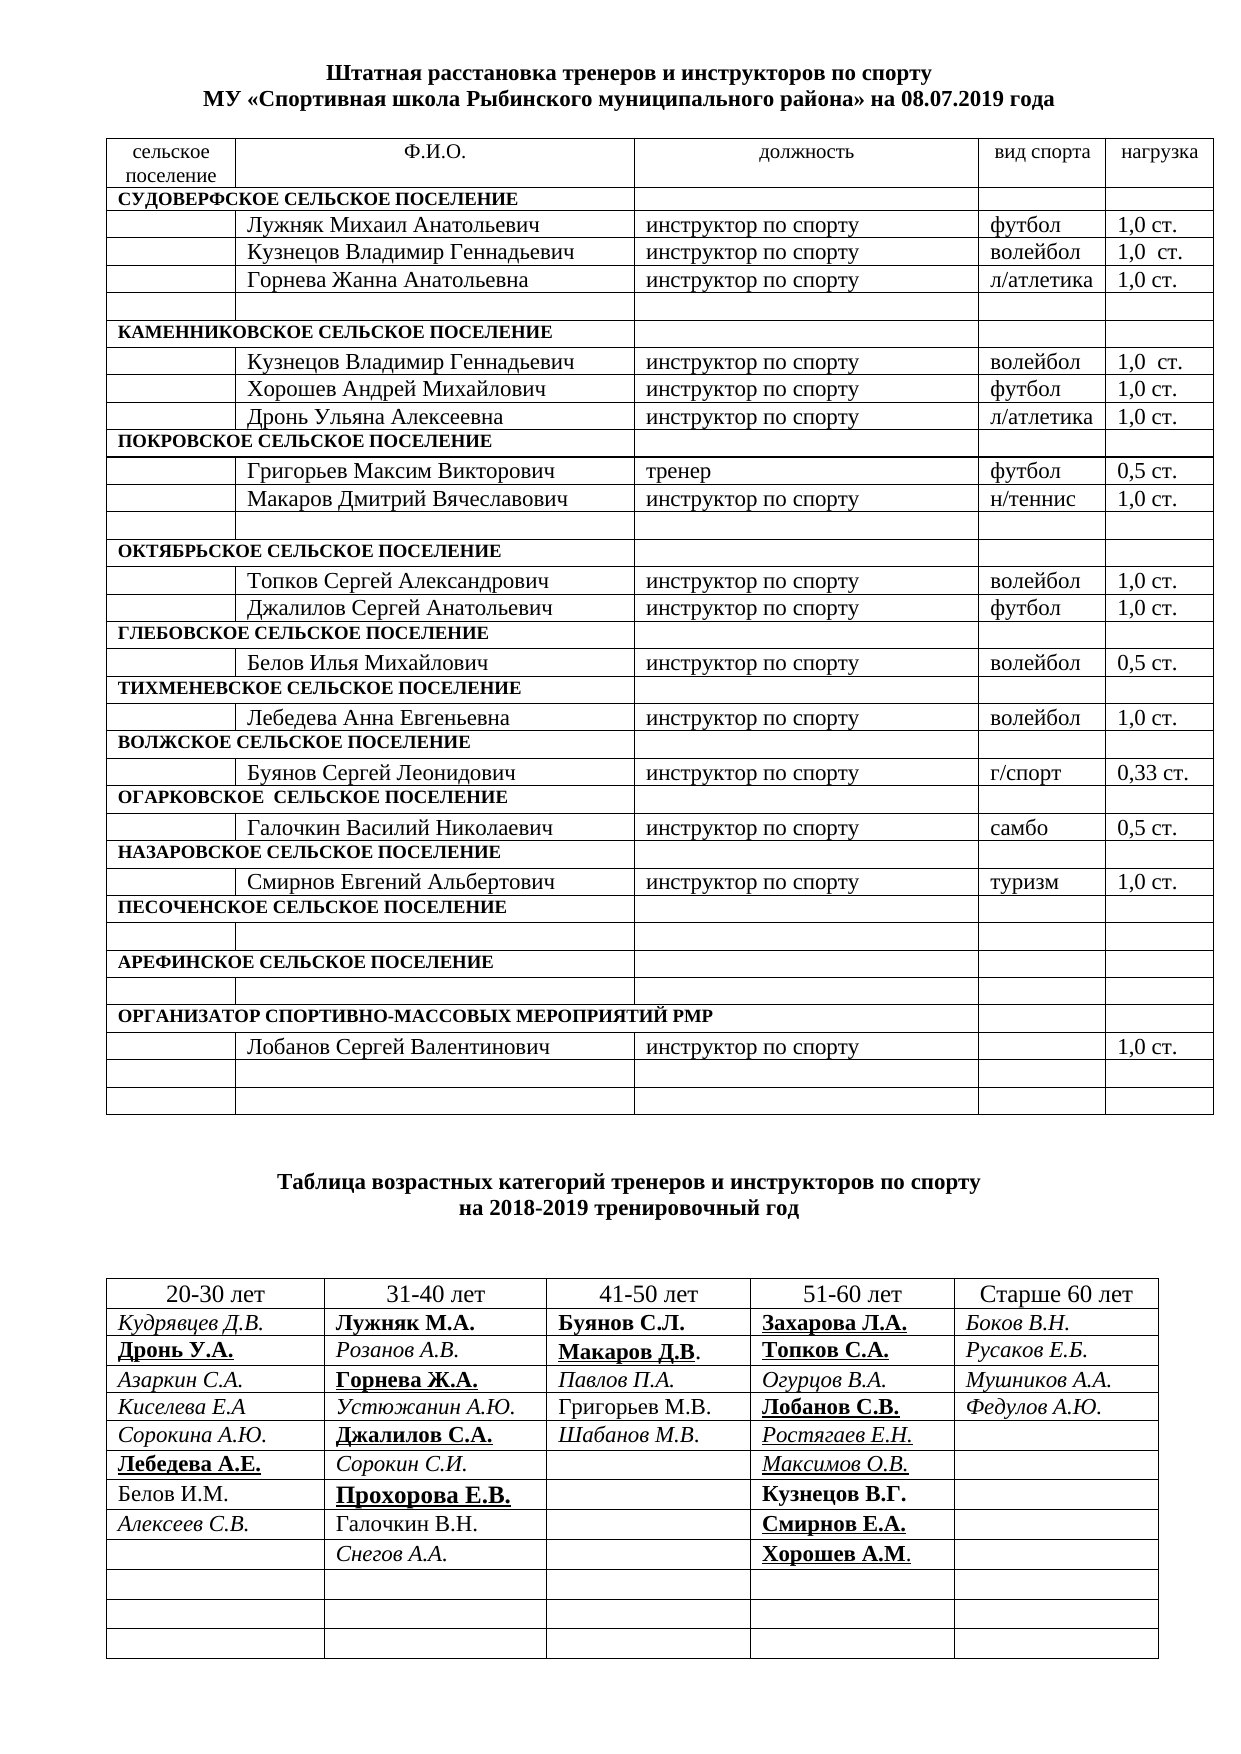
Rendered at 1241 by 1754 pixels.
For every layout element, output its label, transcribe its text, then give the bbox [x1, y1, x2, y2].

table_cell ВОЛЖСКОЕ СЕЛЬСКОЕ ПОСЕЛЕНИЕ [107, 731, 634, 758]
table_cell инструктор по спорту [635, 759, 978, 785]
table_cell Буянов Сергей Леонидович [236, 759, 634, 785]
table_cell Галочкин В.Н. [325, 1510, 546, 1539]
table_cell инструктор по спорту [635, 1033, 978, 1059]
table_cell [635, 540, 978, 566]
table_cell Дронь Ульяна Алексеевна [236, 403, 634, 429]
table_cell [547, 1510, 750, 1539]
table_cell [236, 293, 634, 319]
table_header 41-50 лет [547, 1279, 750, 1308]
table_cell л/атлетика [979, 266, 1105, 292]
table_cell [751, 1600, 954, 1628]
table_cell 1,0 ст. [1106, 704, 1213, 730]
table_cell Белов Илья Михайлович [236, 649, 634, 676]
table_cell Кузнецов В.Г. [751, 1480, 954, 1509]
table_cell 0,5 ст. [1106, 814, 1213, 840]
table_cell [1106, 786, 1213, 813]
table_cell инструктор по спорту [635, 704, 978, 730]
table_cell ГЛЕБОВСКОЕ СЕЛЬСКОЕ ПОСЕЛЕНИЕ [107, 622, 634, 648]
table_cell волейбол [979, 238, 1105, 265]
table_cell ТИХМЕНЕВСКОЕ СЕЛЬСКОЕ ПОСЕЛЕНИЕ [107, 677, 634, 703]
table_cell Макаров Дмитрий Вячеславович [236, 485, 634, 511]
table_cell инструктор по спорту [635, 814, 978, 840]
table_cell [979, 321, 1105, 347]
table_cell [1106, 731, 1213, 758]
table_header Ф.И.О. [236, 139, 634, 187]
table_cell Горнева Ж.А. [325, 1366, 546, 1392]
table_cell Григорьев Максим Викторович [236, 458, 634, 484]
table_header должность [635, 139, 978, 187]
table_cell [1106, 677, 1213, 703]
table_cell [979, 512, 1105, 539]
table_cell 0,5 ст. [1106, 649, 1213, 676]
table_cell г/спорт [979, 759, 1105, 785]
table_cell [107, 485, 235, 511]
table_cell Смирнов Евгений Альбертович [236, 869, 634, 895]
table_cell Лобанов Сергей Валентинович [236, 1033, 634, 1059]
table_cell [1106, 293, 1213, 319]
table_cell АРЕФИНСКОЕ СЕЛЬСКОЕ ПОСЕЛЕНИЕ [107, 951, 634, 977]
table_cell волейбол [979, 567, 1105, 593]
table_cell [751, 1629, 954, 1658]
table_cell [979, 540, 1105, 566]
table_cell инструктор по спорту [635, 595, 978, 621]
table_cell Киселева Е.А [107, 1393, 324, 1420]
table_cell инструктор по спорту [635, 649, 978, 676]
table_cell [979, 1005, 1105, 1032]
table_cell [635, 293, 978, 319]
table_cell [107, 1600, 324, 1628]
table_cell [979, 731, 1105, 758]
table_cell волейбол [979, 649, 1105, 676]
table_header Старше 60 лет [955, 1279, 1158, 1308]
table_cell [979, 786, 1105, 813]
table_cell Буянов С.Л. [547, 1309, 750, 1335]
table_cell [955, 1451, 1158, 1479]
table_cell [979, 1088, 1105, 1114]
table_cell [955, 1570, 1158, 1598]
table_cell 1,0 ст. [1106, 595, 1213, 621]
table_header 31-40 лет [325, 1279, 546, 1308]
table_cell [979, 1033, 1105, 1059]
table_cell инструктор по спорту [635, 211, 978, 237]
table_cell [635, 951, 978, 977]
table_cell Устюжанин А.Ю. [325, 1393, 546, 1420]
table_cell Белов И.М. [107, 1480, 324, 1509]
table_cell [1106, 188, 1213, 210]
table_cell [236, 1088, 634, 1114]
table_cell [236, 923, 634, 949]
table_cell [979, 293, 1105, 319]
table_cell [547, 1600, 750, 1628]
table_cell [979, 1060, 1105, 1087]
table_cell [547, 1570, 750, 1598]
table_cell ПОКРОВСКОЕ СЕЛЬСКОЕ ПОСЕЛЕНИЕ [107, 430, 634, 456]
table_cell самбо [979, 814, 1105, 840]
table_cell инструктор по спорту [635, 348, 978, 374]
table_cell Лебедева Анна Евгеньевна [236, 704, 634, 730]
table_cell [1106, 1088, 1213, 1114]
table_cell [325, 1629, 546, 1658]
table_cell Топков С.А. [751, 1336, 954, 1365]
table_cell [107, 375, 235, 402]
table_cell Прохорова Е.В. [325, 1480, 546, 1509]
table_cell [635, 677, 978, 703]
table_cell инструктор по спорту [635, 266, 978, 292]
table_cell [107, 1540, 324, 1569]
table_cell [1106, 951, 1213, 977]
table_cell Павлов П.А. [547, 1366, 750, 1392]
table_cell Джалилов С.А. [325, 1421, 546, 1449]
table_cell [107, 595, 235, 621]
table_cell инструктор по спорту [635, 567, 978, 593]
table_cell [107, 266, 235, 292]
table_cell [979, 951, 1105, 977]
table_cell ОКТЯБРЬСКОЕ СЕЛЬСКОЕ ПОСЕЛЕНИЕ [107, 540, 634, 566]
table_cell Снегов А.А. [325, 1540, 546, 1569]
table_cell Григорьев М.В. [547, 1393, 750, 1420]
table_cell [979, 677, 1105, 703]
table_cell футбол [979, 211, 1105, 237]
table_cell [107, 1088, 235, 1114]
table_cell [1106, 1005, 1213, 1032]
text Штатная расстановка тренеров и инструкторов по спорту [106, 59, 1152, 85]
table_cell 1,0 ст. [1106, 211, 1213, 237]
table_cell [979, 896, 1105, 922]
table_cell Лебедева А.Е. [107, 1451, 324, 1479]
table_cell [955, 1600, 1158, 1628]
table_cell [635, 512, 978, 539]
table_cell волейбол [979, 348, 1105, 374]
table_cell футбол [979, 375, 1105, 402]
table_cell Алексеев С.В. [107, 1510, 324, 1539]
text Таблица возрастных категорий тренеров и инструкторов по спорту [106, 1168, 1152, 1194]
table_cell 1,0 ст. [1106, 485, 1213, 511]
table_cell [107, 512, 235, 539]
table_header вид спорта [979, 139, 1105, 187]
table_cell [547, 1451, 750, 1479]
table_cell [635, 841, 978, 867]
table_cell [1106, 430, 1213, 456]
table_cell Кудрявцев Д.В. [107, 1309, 324, 1335]
table_cell Лобанов С.В. [751, 1393, 954, 1420]
table_cell ОГАРКОВСКОЕ СЕЛЬСКОЕ ПОСЕЛЕНИЕ [107, 786, 634, 813]
table_cell 1,0 ст. [1106, 348, 1213, 374]
table_cell [107, 704, 235, 730]
table_cell [955, 1421, 1158, 1449]
table_cell Лужняк М.А. [325, 1309, 546, 1335]
table_cell [236, 1060, 634, 1087]
table_cell [635, 731, 978, 758]
table_cell 1,0 ст. [1106, 567, 1213, 593]
table_cell [107, 869, 235, 895]
table_cell [236, 512, 634, 539]
table_cell тренер [635, 458, 978, 484]
table_cell [107, 1060, 235, 1087]
table_cell Лужняк Михаил Анатольевич [236, 211, 634, 237]
table_cell Топков Сергей Александрович [236, 567, 634, 593]
table_cell НАЗАРОВСКОЕ СЕЛЬСКОЕ ПОСЕЛЕНИЕ [107, 841, 634, 867]
table_cell СУДОВЕРФСКОЕ СЕЛЬСКОЕ ПОСЕЛЕНИЕ [107, 188, 634, 210]
table_cell Федулов А.Ю. [955, 1393, 1158, 1420]
table_cell инструктор по спорту [635, 375, 978, 402]
table_cell [635, 1060, 978, 1087]
table_cell футбол [979, 595, 1105, 621]
table_cell [1106, 1060, 1213, 1087]
table_cell [979, 923, 1105, 949]
table_cell [325, 1570, 546, 1598]
table_cell [1106, 896, 1213, 922]
table_cell Розанов А.В. [325, 1336, 546, 1365]
table_cell [1106, 321, 1213, 347]
table_cell [635, 923, 978, 949]
table_cell [1106, 841, 1213, 867]
table_cell [955, 1629, 1158, 1658]
table_cell туризм [979, 869, 1105, 895]
table_header 20-30 лет [107, 1279, 324, 1308]
table_cell [107, 978, 235, 1004]
table_cell [979, 430, 1105, 456]
table_cell Азаркин С.А. [107, 1366, 324, 1392]
table_cell [1106, 512, 1213, 539]
table_cell [325, 1600, 546, 1628]
table_cell [107, 1570, 324, 1598]
table_cell [635, 321, 978, 347]
table_cell [635, 978, 978, 1004]
table_cell Сорокин С.И. [325, 1451, 546, 1479]
table_cell [107, 814, 235, 840]
table_cell [635, 786, 978, 813]
table_cell Джалилов Сергей Анатольевич [236, 595, 634, 621]
table_cell [1106, 978, 1213, 1004]
table_cell 1,0 ст. [1106, 403, 1213, 429]
table_cell Дронь У.А. [107, 1336, 324, 1365]
table_cell [107, 1033, 235, 1059]
table_cell [107, 1629, 324, 1658]
table_cell Русаков Е.Б. [955, 1336, 1158, 1365]
table_cell [635, 430, 978, 456]
table_cell Ростягаев Е.Н. [751, 1421, 954, 1449]
table_cell Галочкин Василий Николаевич [236, 814, 634, 840]
table_cell [107, 759, 235, 785]
table_cell Кузнецов Владимир Геннадьевич [236, 238, 634, 265]
table_cell л/атлетика [979, 403, 1105, 429]
table_cell Хорошев А.М. [751, 1540, 954, 1569]
table_cell Макаров Д.В. [547, 1336, 750, 1365]
table_header нагрузка [1106, 139, 1213, 187]
text на 2018-2019 тренировочный год [106, 1194, 1152, 1220]
table_cell Сорокина А.Ю. [107, 1421, 324, 1449]
text МУ «Спортивная школа Рыбинского муниципального района» на 08.07.2019 года [106, 85, 1152, 112]
table_cell ПЕСОЧЕНСКОЕ СЕЛЬСКОЕ ПОСЕЛЕНИЕ [107, 896, 634, 922]
table_cell [979, 841, 1105, 867]
table_cell 0,33 ст. [1106, 759, 1213, 785]
table_cell КАМЕННИКОВСКОЕ СЕЛЬСКОЕ ПОСЕЛЕНИЕ [107, 321, 634, 347]
table_cell Смирнов Е.А. [751, 1510, 954, 1539]
table_cell [107, 238, 235, 265]
table_cell футбол [979, 458, 1105, 484]
table_cell 1,0 ст. [1106, 869, 1213, 895]
table_cell [955, 1480, 1158, 1509]
table_cell [979, 188, 1105, 210]
table_cell [1106, 622, 1213, 648]
table_cell инструктор по спорту [635, 869, 978, 895]
table_cell [635, 896, 978, 922]
table_cell Хорошев Андрей Михайлович [236, 375, 634, 402]
table_cell [751, 1570, 954, 1598]
table_cell 1,0 ст. [1106, 1033, 1213, 1059]
table_cell ОРГАНИЗАТОР СПОРТИВНО-МАССОВЫХ МЕРОПРИЯТИЙ РМР [107, 1005, 978, 1032]
table_cell инструктор по спорту [635, 238, 978, 265]
table_cell [236, 978, 634, 1004]
table_cell [635, 188, 978, 210]
table_cell [979, 978, 1105, 1004]
table_cell [107, 567, 235, 593]
table_cell [547, 1540, 750, 1569]
table_cell [107, 403, 235, 429]
table_cell [547, 1629, 750, 1658]
table_cell 1,0 ст. [1106, 375, 1213, 402]
table_cell [1106, 923, 1213, 949]
table_cell Шабанов М.В. [547, 1421, 750, 1449]
table_cell Боков В.Н. [955, 1309, 1158, 1335]
table_cell инструктор по спорту [635, 403, 978, 429]
table_cell [107, 348, 235, 374]
table_cell [107, 293, 235, 319]
table_cell [107, 923, 235, 949]
table_cell [635, 1088, 978, 1114]
table_cell [1106, 540, 1213, 566]
table_cell Огурцов В.А. [751, 1366, 954, 1392]
table_cell Максимов О.В. [751, 1451, 954, 1479]
table_cell [547, 1480, 750, 1509]
table_cell [107, 211, 235, 237]
table_cell Мушников А.А. [955, 1366, 1158, 1392]
table_cell н/теннис [979, 485, 1105, 511]
table_cell 0,5 ст. [1106, 458, 1213, 484]
table_cell волейбол [979, 704, 1105, 730]
table_cell Кузнецов Владимир Геннадьевич [236, 348, 634, 374]
table_cell 1,0 ст. [1106, 238, 1213, 265]
table_header 51-60 лет [751, 1279, 954, 1308]
table_cell Захарова Л.А. [751, 1309, 954, 1335]
table_cell инструктор по спорту [635, 485, 978, 511]
table_cell Горнева Жанна Анатольевна [236, 266, 634, 292]
table_cell [107, 649, 235, 676]
table_cell [635, 622, 978, 648]
table_cell [107, 458, 235, 484]
table_cell [955, 1540, 1158, 1569]
table_cell 1,0 ст. [1106, 266, 1213, 292]
table_header сельское поселение [107, 139, 235, 187]
table_cell [955, 1510, 1158, 1539]
table_cell [979, 622, 1105, 648]
